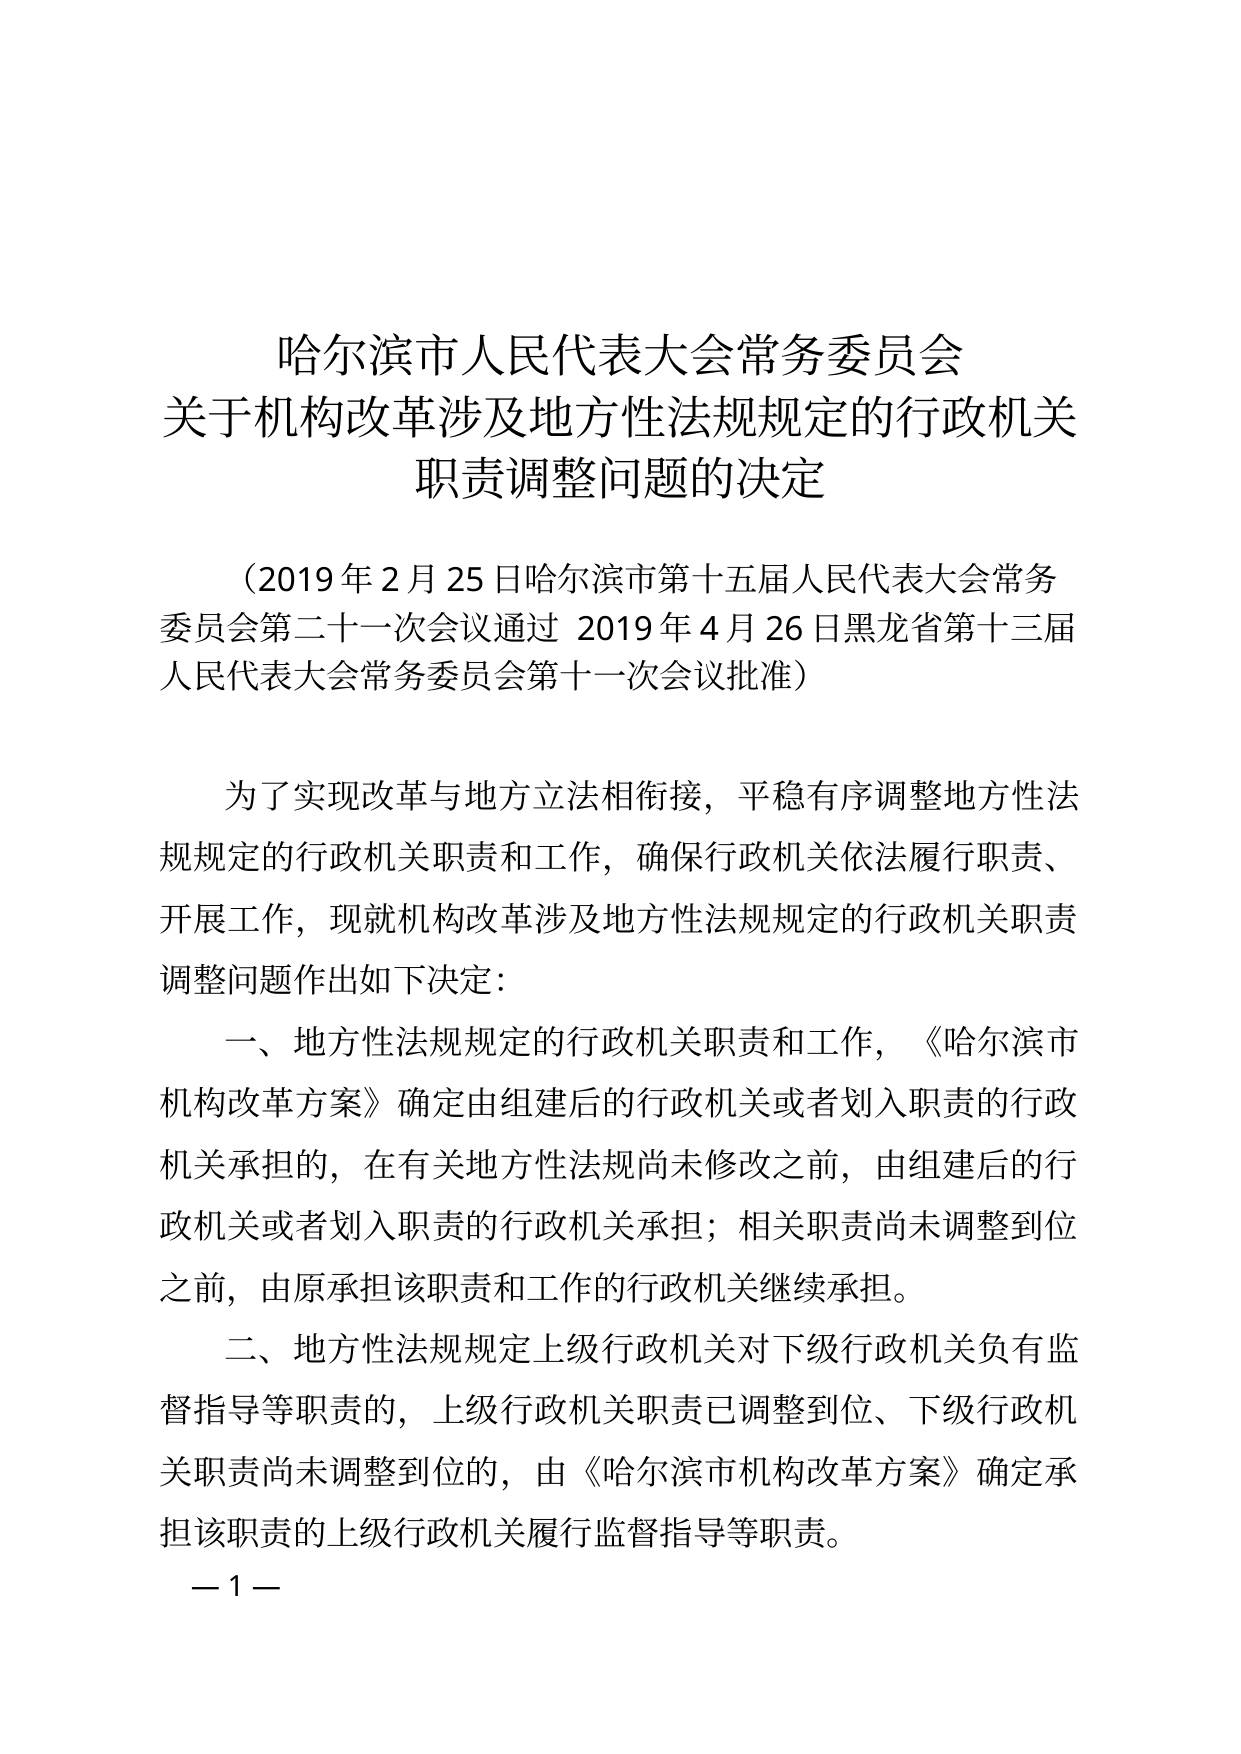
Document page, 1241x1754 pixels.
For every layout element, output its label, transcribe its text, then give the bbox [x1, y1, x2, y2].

text 哈尔滨市人民代表大会常务委员会 [159, 324, 1081, 385]
text 为了实现改革与地方立法相衔接，平稳有序调整地方性法规规定的行政机关职责和工作，确保行政机关依法履行职责、开展工作，现就机构改革涉及地方性法规规定的行政机关职责调整问题作出如下决定： [159, 759, 1081, 1005]
text 一、地方性法规规定的行政机关职责和工作，《哈尔滨市机构改革方案》确定由组建后的行政机关或者划入职责的行政机关承担的，在有关地方性法规尚未修改之前，由组建后的行政机关或者划入职责的行政机关承担；相关职责尚未调整到位之前，由原承担该职责和工作的行政机关继续承担。 [159, 1005, 1081, 1312]
text （2019年2月25日哈尔滨市第十五届人民代表大会常务委员会第二十一次会议通过 2019年4月26日黑龙省第十三届人民代表大会常务委员会第十一次会议批准） [159, 553, 1081, 698]
text 二、地方性法规规定上级行政机关对下级行政机关负有监督指导等职责的，上级行政机关职责已调整到位、下级行政机关职责尚未调整到位的，由《哈尔滨市机构改革方案》确定承担该职责的上级行政机关履行监督指导等职责。 [159, 1312, 1081, 1558]
text 关于机构改革涉及地方性法规规定的行政机关职责调整问题的决定 [159, 385, 1081, 508]
